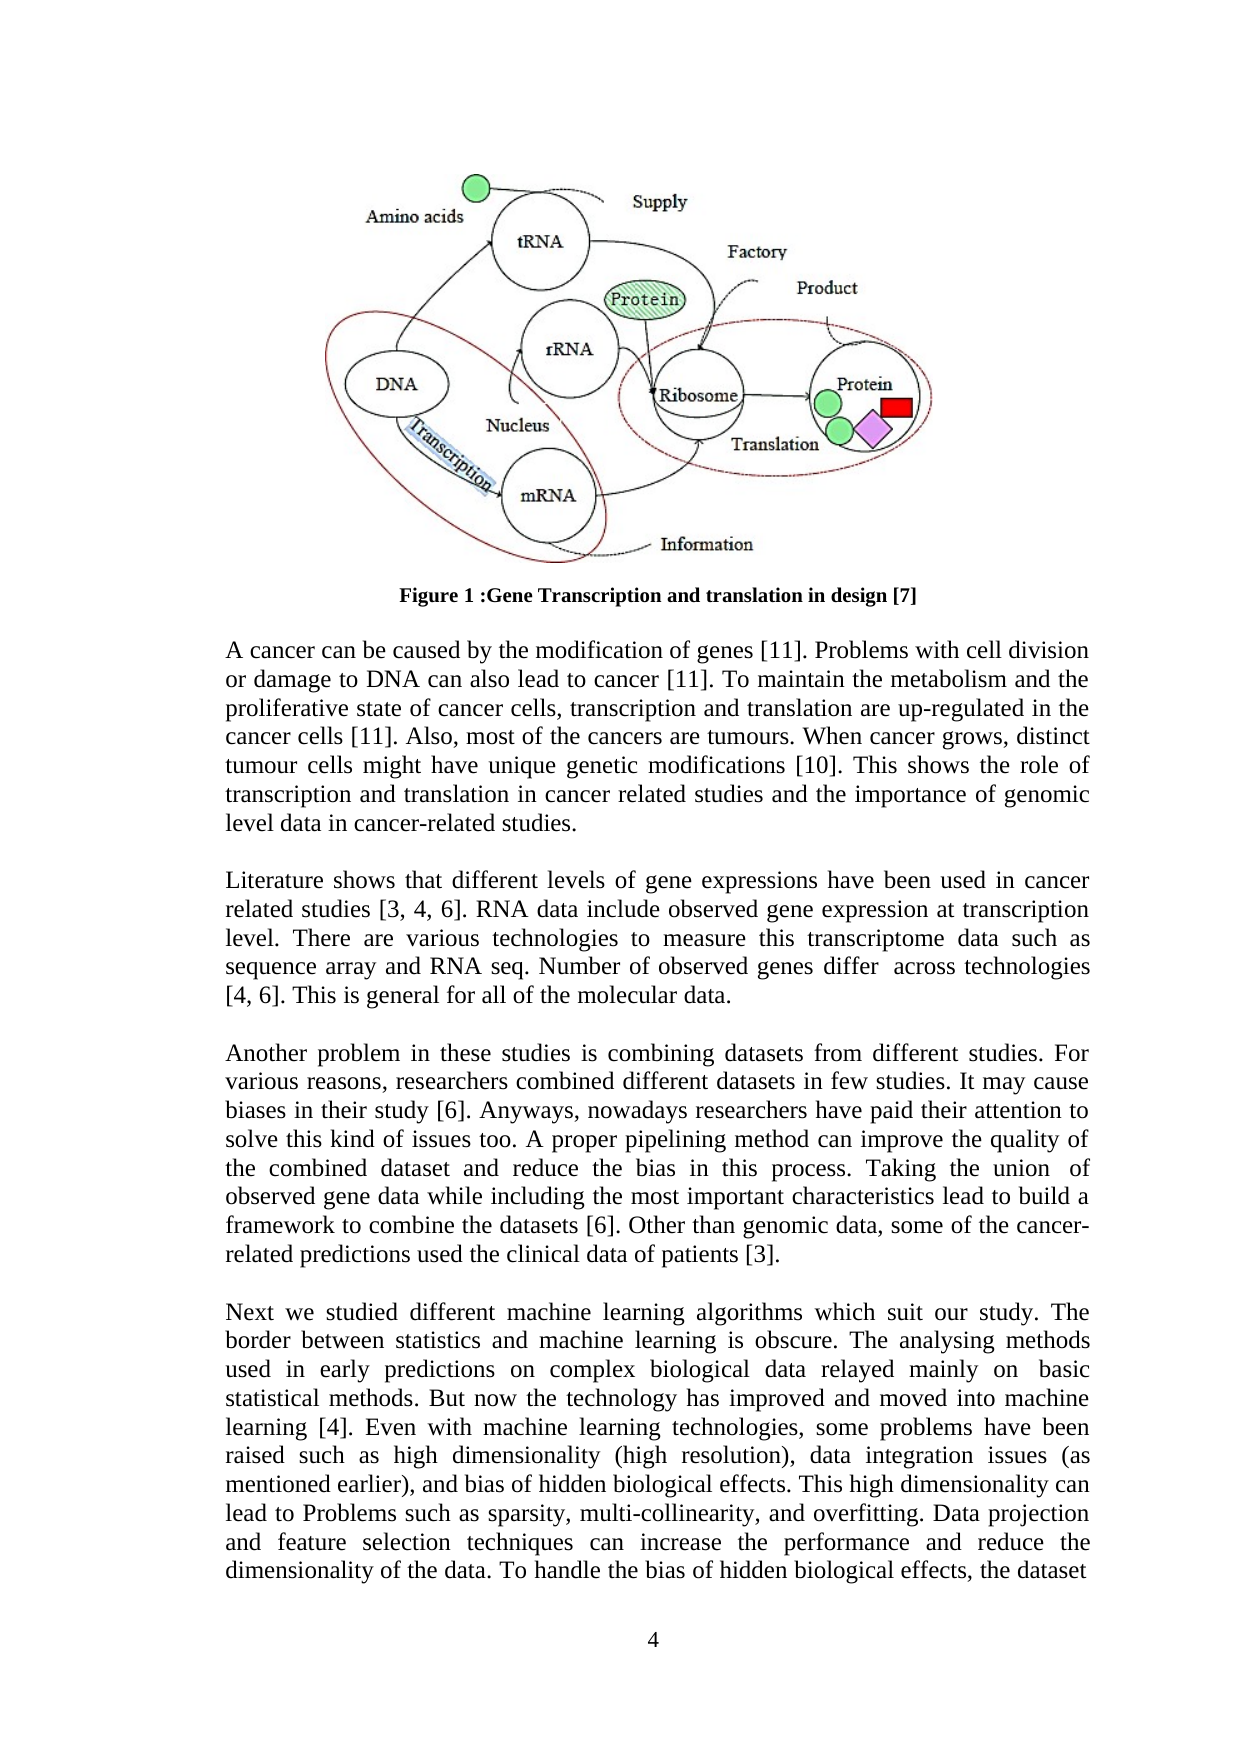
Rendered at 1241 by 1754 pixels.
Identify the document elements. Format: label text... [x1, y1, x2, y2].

text Figure 1 :Gene Transcription and translation in design [7] [243, 583, 1073, 607]
text Next we studied different machine learning algorithms which suit our study. The border between statistics and machine learning is obscure. The analysing methods used in early predictions on complex biological data relayed mainly on basic statistical methods. But now the technology has improved and moved into machine learning [4]. Even with machine learning technologies, some problems have been raised such as high dimensionality (high resolution), data integration issues (as mentioned earlier), and bias of hidden biological effects. This high dimensionality can lead to Problems such as sparsity, multi-collinearity, and overfitting. Data projection and feature selection techniques can increase the performance and reduce the dimensionality of the data. To handle the bias of hidden biological effects, the dataset [225, 1297, 1090, 1584]
text Literature shows that different levels of gene expressions have been used in cancer related studies [3, 4, 6]. RNA data include observed gene expression at transcription level. There are various technologies to measure this transcriptome data such as sequence array and RNA seq. Number of observed genes differ across technologies [4, 6]. This is general for all of the molecular data. [225, 865, 1091, 1009]
text Another problem in these studies is combining datasets from different studies. For various reasons, researchers combined different datasets in few studies. It may cause biases in their study [6]. Anyways, nowadays researchers have paid their attention to solve this kind of issues too. A proper pipelining method can improve the quality of the combined dataset and reduce the bias in this process. Taking the union of observed gene data while including the most important characteristics lead to build a framework to combine the datasets [6]. Other than genomic data, some of the cancer- related predictions used the clinical data of patients [3]. [225, 1038, 1090, 1268]
picture [325, 174, 933, 563]
text A cancer can be caused by the modification of genes [11]. Problems with cell division or damage to DNA can also lead to cancer [11]. To maintain the metabolism and the proliferative state of cancer cells, transcription and translation are up-regulated in the cancer cells [11]. Also, most of the cancers are tumours. When cancer grows, distinct tumour cells might have unique genetic modifications [10]. This shows the role of transcription and translation in cancer related studies and the importance of genomic level data in cancer-related studies. [225, 635, 1091, 836]
